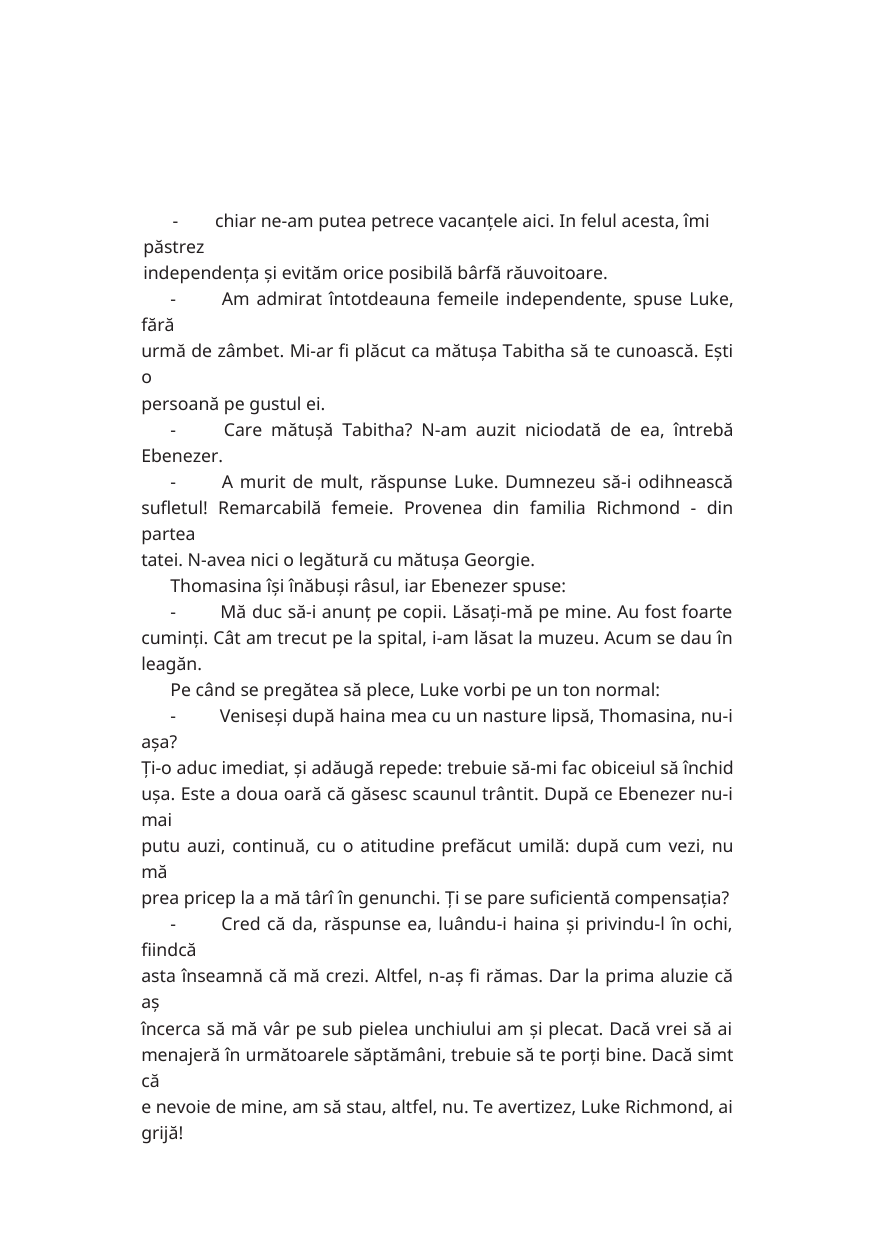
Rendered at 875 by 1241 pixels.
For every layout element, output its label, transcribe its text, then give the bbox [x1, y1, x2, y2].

list Veniseşi după haina mea cu un nasture lipsă, Thomasina, nu-i aşa? Ţi-o aduc imediat, şi adăugă repede: trebuie să-mi fac obiceiul să închid uşa. Este a doua oară că găsesc scaunul trântit. După ce Ebenezer nu-i mai putu auzi, continuă, cu o atitudine prefăcut umilă: după cum vezi, nu mă prea pricep la a mă târî în genunchi. Ţi se pare suficientă compensaţia? [141, 702, 734, 910]
text Thomasina îşi înăbuşi râsul, iar Ebenezer spuse: [141, 571, 734, 597]
text Pe când se pregătea să plece, Luke vorbi pe un ton normal: [141, 676, 734, 702]
list A murit de mult, răspunse Luke. Dumnezeu să-i odihnească sufletul! Remarcabilă femeie. Provenea din familia Richmond - din partea tatei. N-avea nici o legătură cu mătuşa Georgie. [141, 467, 734, 571]
list Care mătuşă Tabitha? N-am auzit niciodată de ea, întrebă Ebenezer. [141, 415, 734, 467]
list Cred că da, răspunse ea, luându-i haina şi privindu-l în ochi, fiindcă asta înseamnă că mă crezi. Altfel, n-aş fi rămas. Dar la prima aluzie că aş încerca să mă vâr pe sub pielea unchiului am şi plecat. Dacă vrei să ai menajeră în următoarele săptămâni, trebuie să te porţi bine. Dacă simt că e nevoie de mine, am să stau, altfel, nu. Te avertizez, Luke Richmond, ai grijă! [141, 910, 734, 1144]
list Am admirat întotdeauna femeile independente, spuse Luke, fără urmă de zâmbet. Mi-ar fi plăcut ca mătuşa Tabitha să te cunoască. Eşti o persoană pe gustul ei. [141, 285, 734, 415]
list Mă duc să-i anunţ pe copii. Lăsaţi-mă pe mine. Au fost foarte cuminţi. Cât am trecut pe la spital, i-am lăsat la muzeu. Acum se dau în leagăn. [141, 597, 734, 676]
